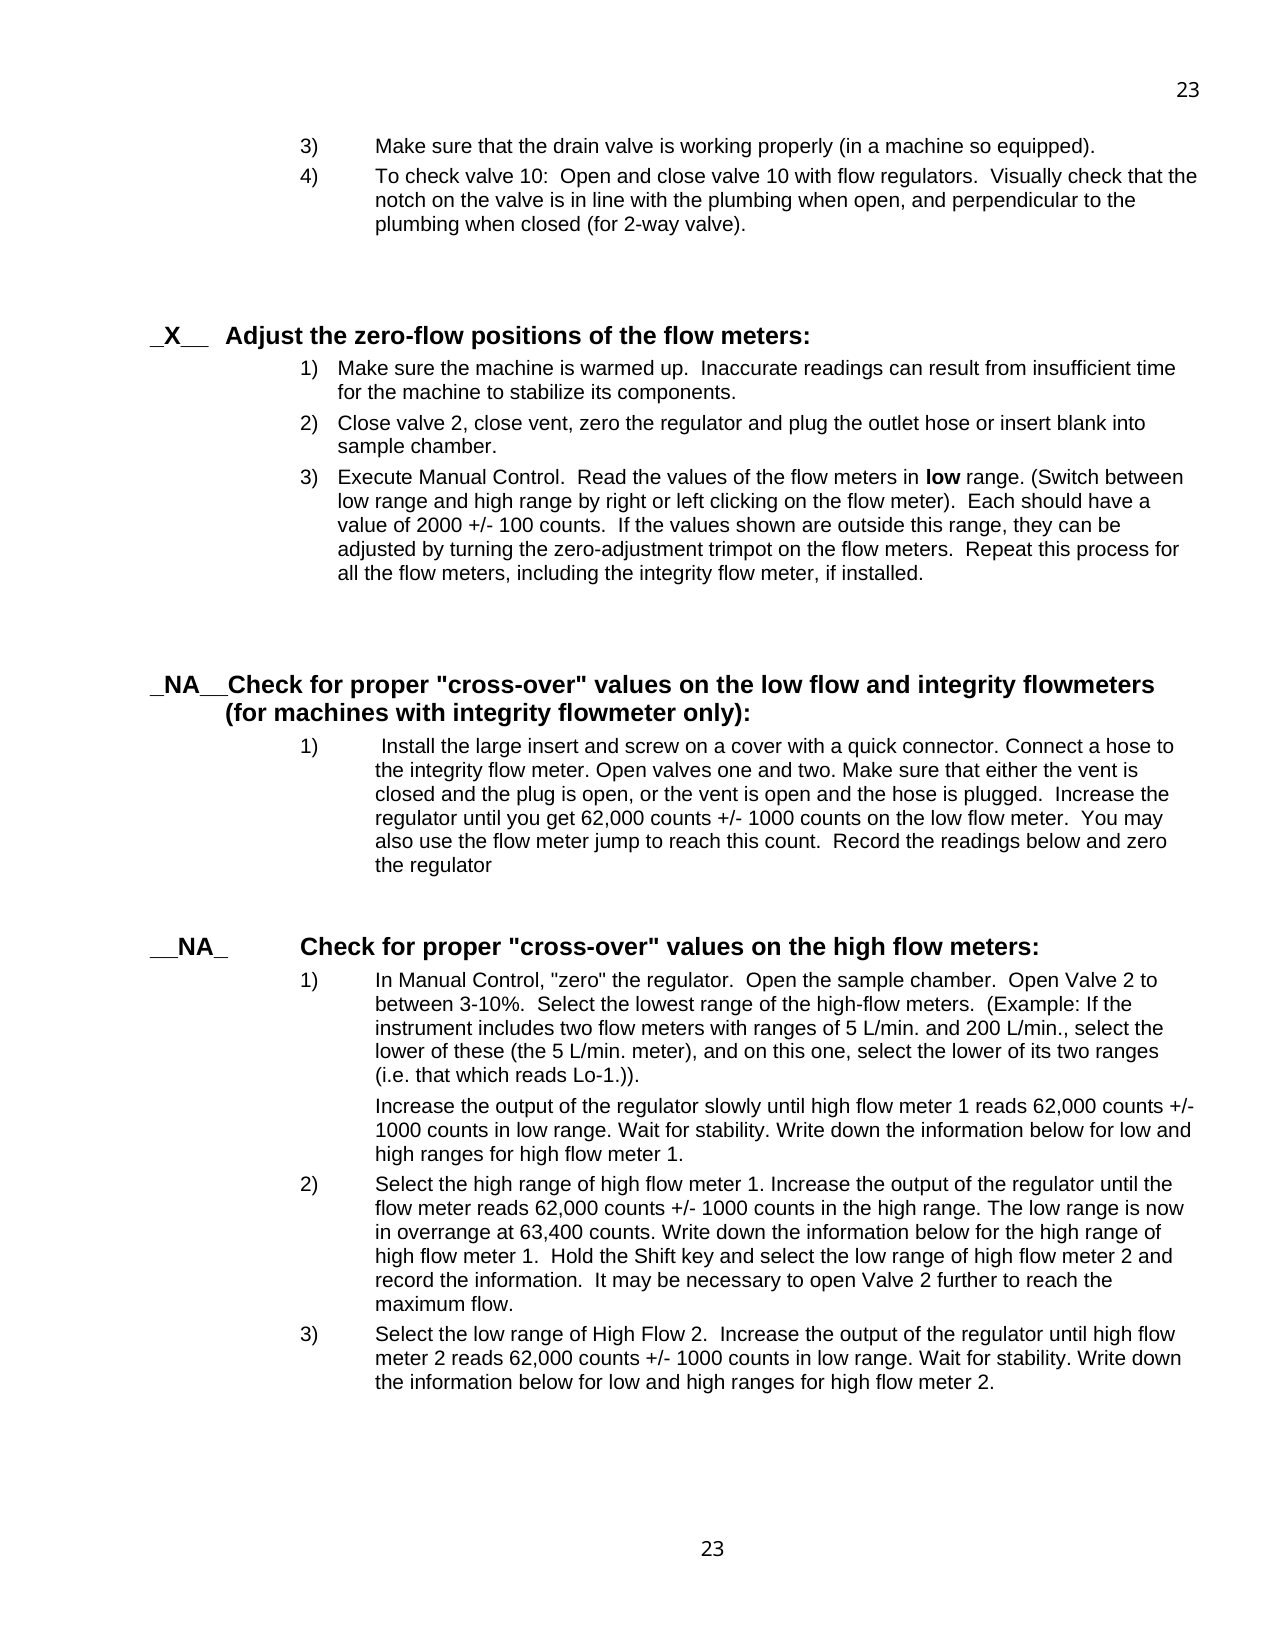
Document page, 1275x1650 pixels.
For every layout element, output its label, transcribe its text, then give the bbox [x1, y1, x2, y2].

text 1) Install the large insert and screw on a cover with a quick connector. Connect a hose to the integrity flow meter. Open valves one and two. Make sure that either the vent is closed and the plug is open, or the vent is open and the hose is plugged. Increase the regulator until you get 62,000 counts +/- 1000 counts on the low flow meter. You may also use the flow meter jump to reach this count. Record the readings below and zero the regulator [300, 733, 1200, 877]
subtitle __NA_ Check for proper "cross-over" values on the high flow meters: [150, 932, 1200, 961]
list To check valve 10: Open and close valve 10 with flow regulators. Visually check that the notch on the valve is in line with the plumbing when open, and perpendicular to the plumbing when closed (for 2-way valve). [300, 164, 1200, 236]
list Close valve 2, close vent, zero the regulator and plug the outlet hose or insert blank into sample chamber. [300, 410, 1200, 458]
list Select the low range of High Flow 2. Increase the output of the regulator until high flow meter 2 reads 62,000 counts +/- 1000 counts in low range. Wait for stability. Write down the information below for low and high ranges for high flow meter 2. [300, 1322, 1200, 1441]
list Make sure that the drain valve is working properly (in a machine so equipped). [300, 134, 1200, 158]
subtitle _X__ Adjust the zero-flow positions of the flow meters: [150, 321, 1200, 350]
subtitle _NA__Check for proper "cross-over" values on the low flow and integrity flowmeters (for machines with integrity flowmeter only): [150, 670, 1200, 727]
text Increase the output of the regulator slowly until high flow meter 1 reads 62,000 counts +/- 1000 counts in low range. Wait for stability. Write down the information below for low and high ranges for high flow meter 1. [375, 1093, 1200, 1165]
list Make sure the machine is warmed up. Inaccurate readings can result from insufficient time for the machine to stabilize its components. [300, 356, 1200, 404]
list Execute Manual Control. Read the values of the flow meters in low range. (Switch between low range and high range by right or left clicking on the flow meter). Each should have a value of 2000 +/- 100 counts. If the values shown are outside this range, they can be adjusted by turning the zero-adjustment trimpot on the flow meters. Repeat this process for all the flow meters, including the integrity flow meter, if installed. [300, 464, 1200, 584]
list Select the high range of high flow meter 1. Increase the output of the regulator until the flow meter reads 62,000 counts +/- 1000 counts in the high range. The low range is now in overrange at 63,400 counts. Write down the information below for the high range of high flow meter 1. Hold the Shift key and select the low range of high flow meter 2 and record the information. It may be necessary to open Valve 2 further to reach the maximum flow. [300, 1172, 1200, 1315]
list In Manual Control, "zero" the regulator. Open the sample chamber. Open Valve 2 to between 3-10%. Select the lowest range of the high-flow meters. (Example: If the instrument includes two flow meters with ranges of 5 L/min. and 200 L/min., select the lower of these (the 5 L/min. meter), and on this one, select the lower of its two ranges (i.e. that which reads Lo-1.)). [300, 967, 1200, 1087]
